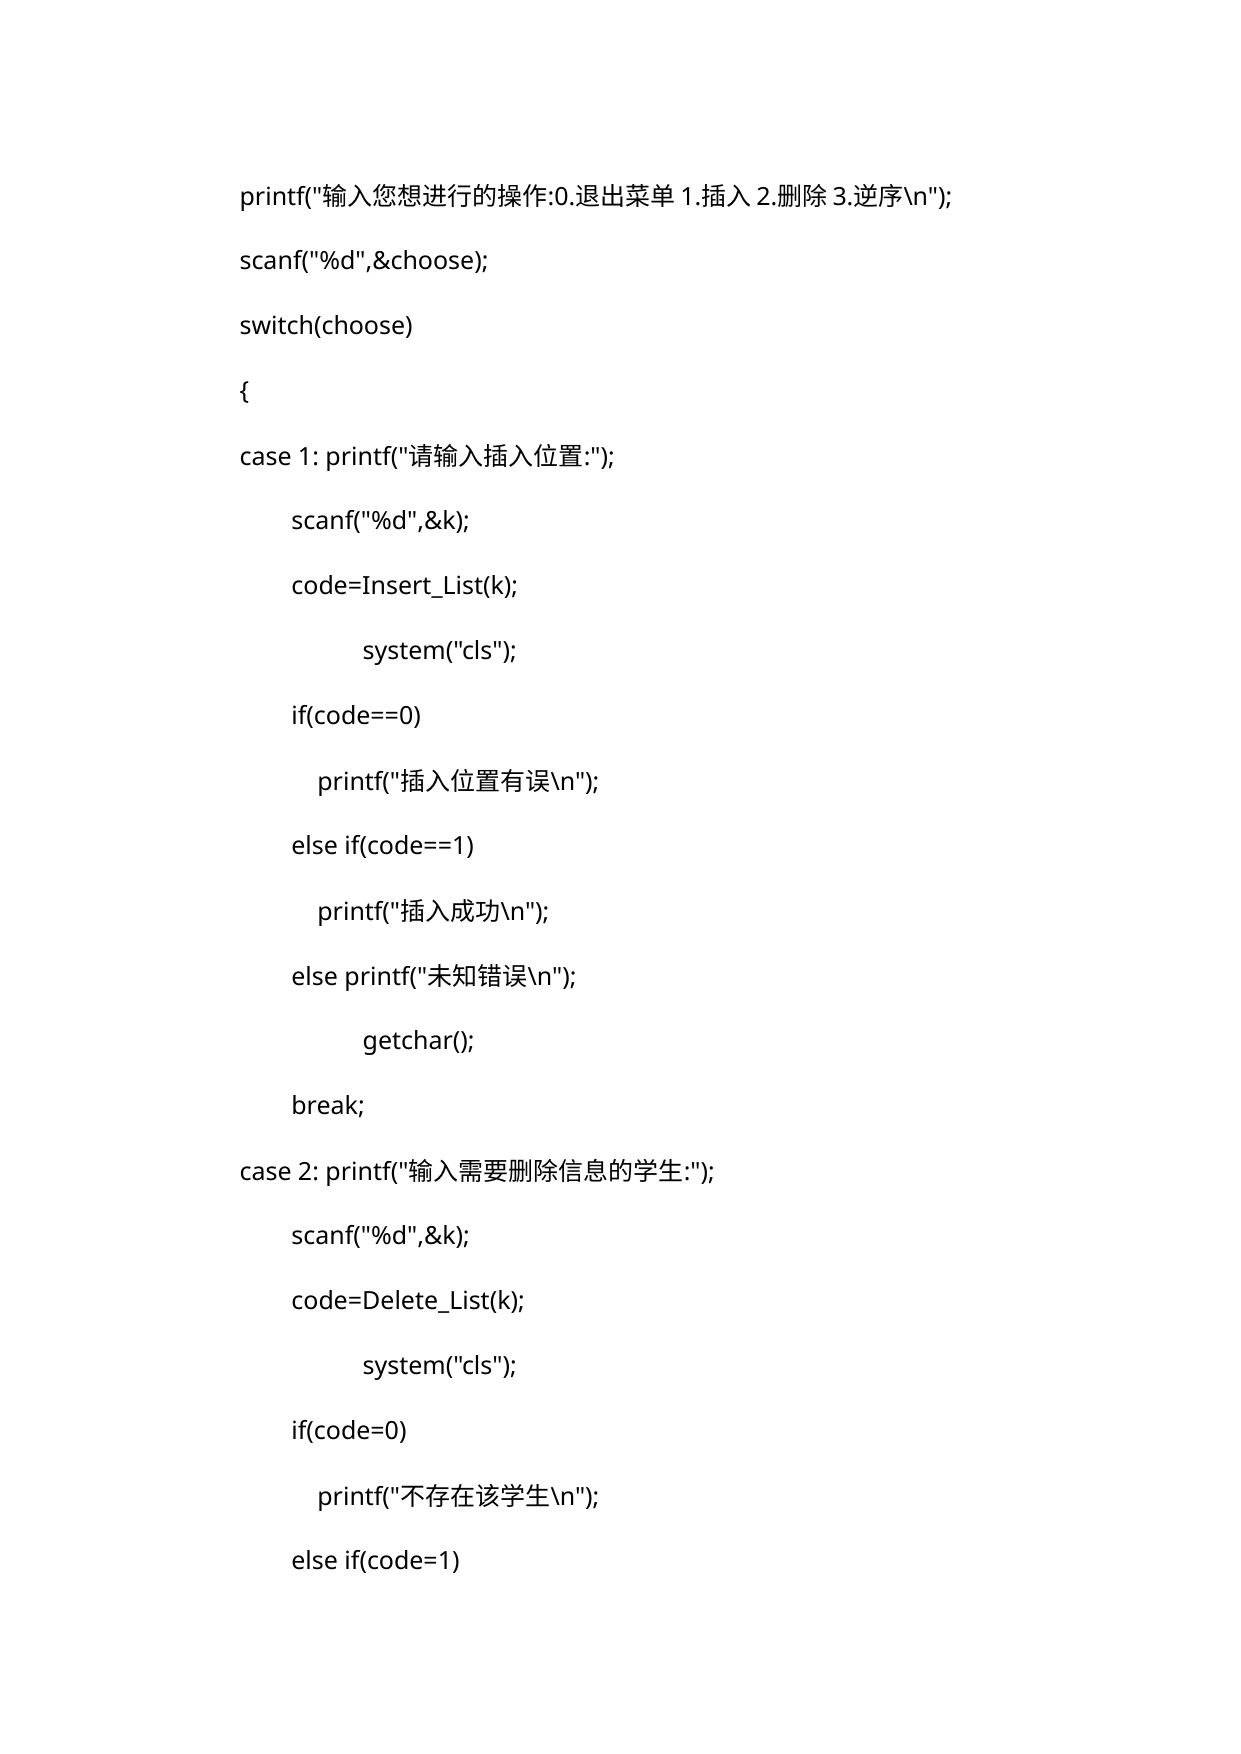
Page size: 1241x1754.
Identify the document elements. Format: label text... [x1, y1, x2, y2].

text code=Delete_List(k); [187, 1267, 1053, 1332]
text else if(code=1) [187, 1527, 1053, 1592]
text break; [187, 1072, 1053, 1137]
text switch(choose) [187, 292, 1053, 357]
text code=Insert_List(k); [187, 552, 1053, 617]
text if(code==0) [187, 682, 1053, 747]
text { [187, 357, 1053, 422]
text printf("输入您想进行的操作:0.退出菜单1.插入2.删除3.逆序\n"); [187, 162, 1053, 227]
text else printf("未知错误\n"); [187, 942, 1053, 1007]
text scanf("%d",&k); [187, 487, 1053, 552]
text printf("插入位置有误\n"); [187, 747, 1053, 812]
text scanf("%d",&choose); [187, 227, 1053, 292]
text system("cls"); [187, 617, 1053, 682]
text case 2: printf("输入需要删除信息的学生:"); [187, 1137, 1053, 1202]
text else if(code==1) [187, 812, 1053, 877]
text scanf("%d",&k); [187, 1202, 1053, 1267]
text printf("不存在该学生\n"); [187, 1462, 1053, 1527]
text system("cls"); [187, 1332, 1053, 1397]
text if(code=0) [187, 1397, 1053, 1462]
text printf("插入成功\n"); [187, 877, 1053, 942]
text getchar(); [187, 1007, 1053, 1072]
text case 1: printf("请输入插入位置:"); [187, 422, 1053, 487]
